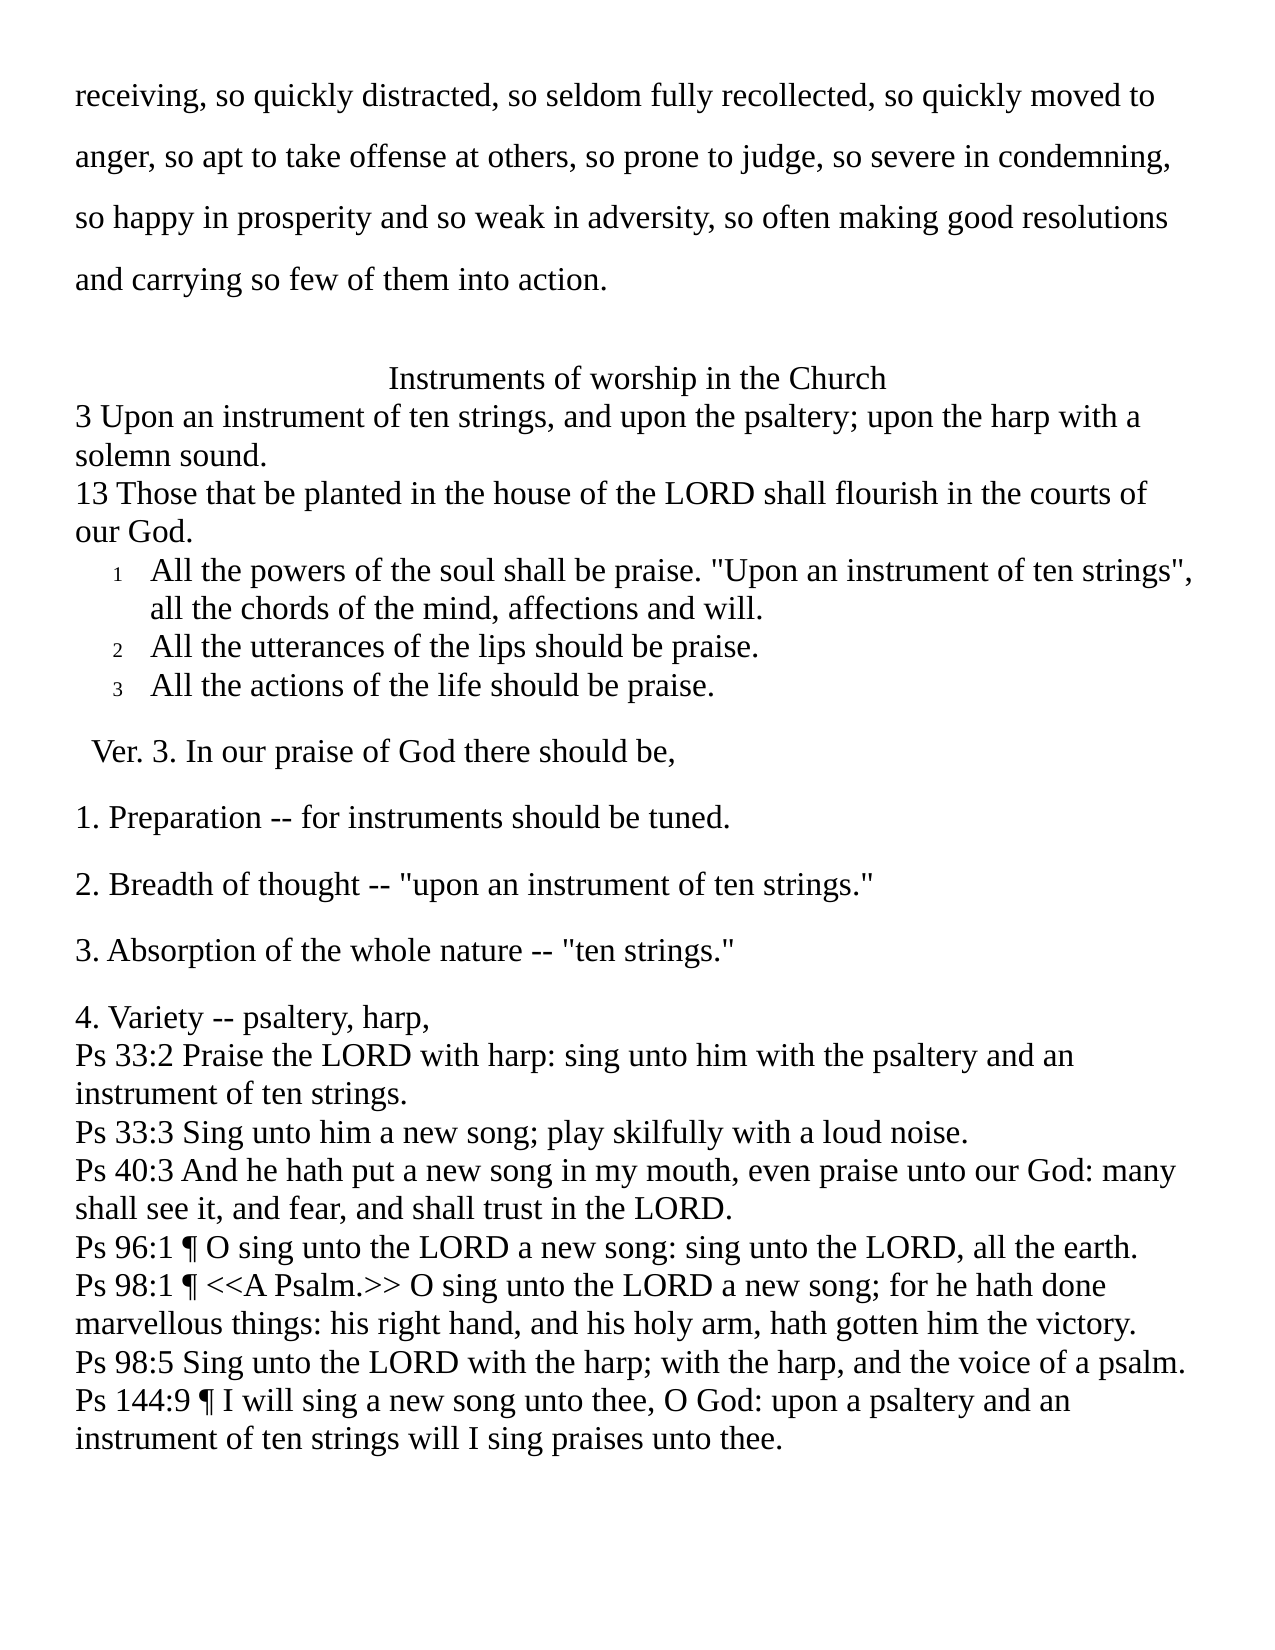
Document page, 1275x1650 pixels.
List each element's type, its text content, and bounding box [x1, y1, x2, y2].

list All the powers of the soul shall be praise. "Upon an instrument of ten strings", all the chords of the mind, affections and will. [112, 550, 1200, 627]
text Ps 33:3 Sing unto him a new song; play skilfully with a loud noise. [75, 1112, 1200, 1150]
text Instruments of worship in the Church [75, 358, 1200, 397]
text 3 Upon an instrument of ten strings, and upon the psaltery; upon the harp with a solemn sound. [75, 397, 1200, 473]
text Ps 96:1 ¶ O sing unto the LORD a new song: sing unto the LORD, all the earth. [75, 1227, 1200, 1265]
list All the actions of the life should be praise. [112, 665, 1200, 703]
text Ps 144:9 ¶ I will sing a new song unto thee, O God: upon a psaltery and an instrument of ten strings will I sing praises unto thee. [75, 1380, 1200, 1457]
text Ver. 3. In our praise of God there should be, [75, 731, 1200, 770]
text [75, 75, 1200, 297]
text Ps 98:1 ¶ <<A Psalm.>> O sing unto the LORD a new song; for he hath done marvellous things: his right hand, and his holy arm, hath gotten him the victory. [75, 1265, 1200, 1342]
text 1. Preparation -- for instruments should be tuned. [75, 798, 1200, 836]
text 4. Variety -- psaltery, harp, [75, 997, 1200, 1035]
text 3. Absorption of the whole nature -- "ten strings." [75, 931, 1200, 969]
text Ps 40:3 And he hath put a new song in my mouth, even praise unto our God: many shall see it, and fear, and shall trust in the LORD. [75, 1150, 1200, 1227]
text Ps 98:5 Sing unto the LORD with the harp; with the harp, and the voice of a psalm. [75, 1342, 1200, 1380]
list All the utterances of the lips should be praise. [112, 627, 1200, 665]
text 2. Breadth of thought -- "upon an instrument of ten strings." [75, 864, 1200, 902]
text Ps 33:2 Praise the LORD with harp: sing unto him with the psaltery and an instrument of ten strings. [75, 1035, 1200, 1112]
text 13 Those that be planted in the house of the LORD shall flourish in the courts of our God. [75, 473, 1200, 550]
